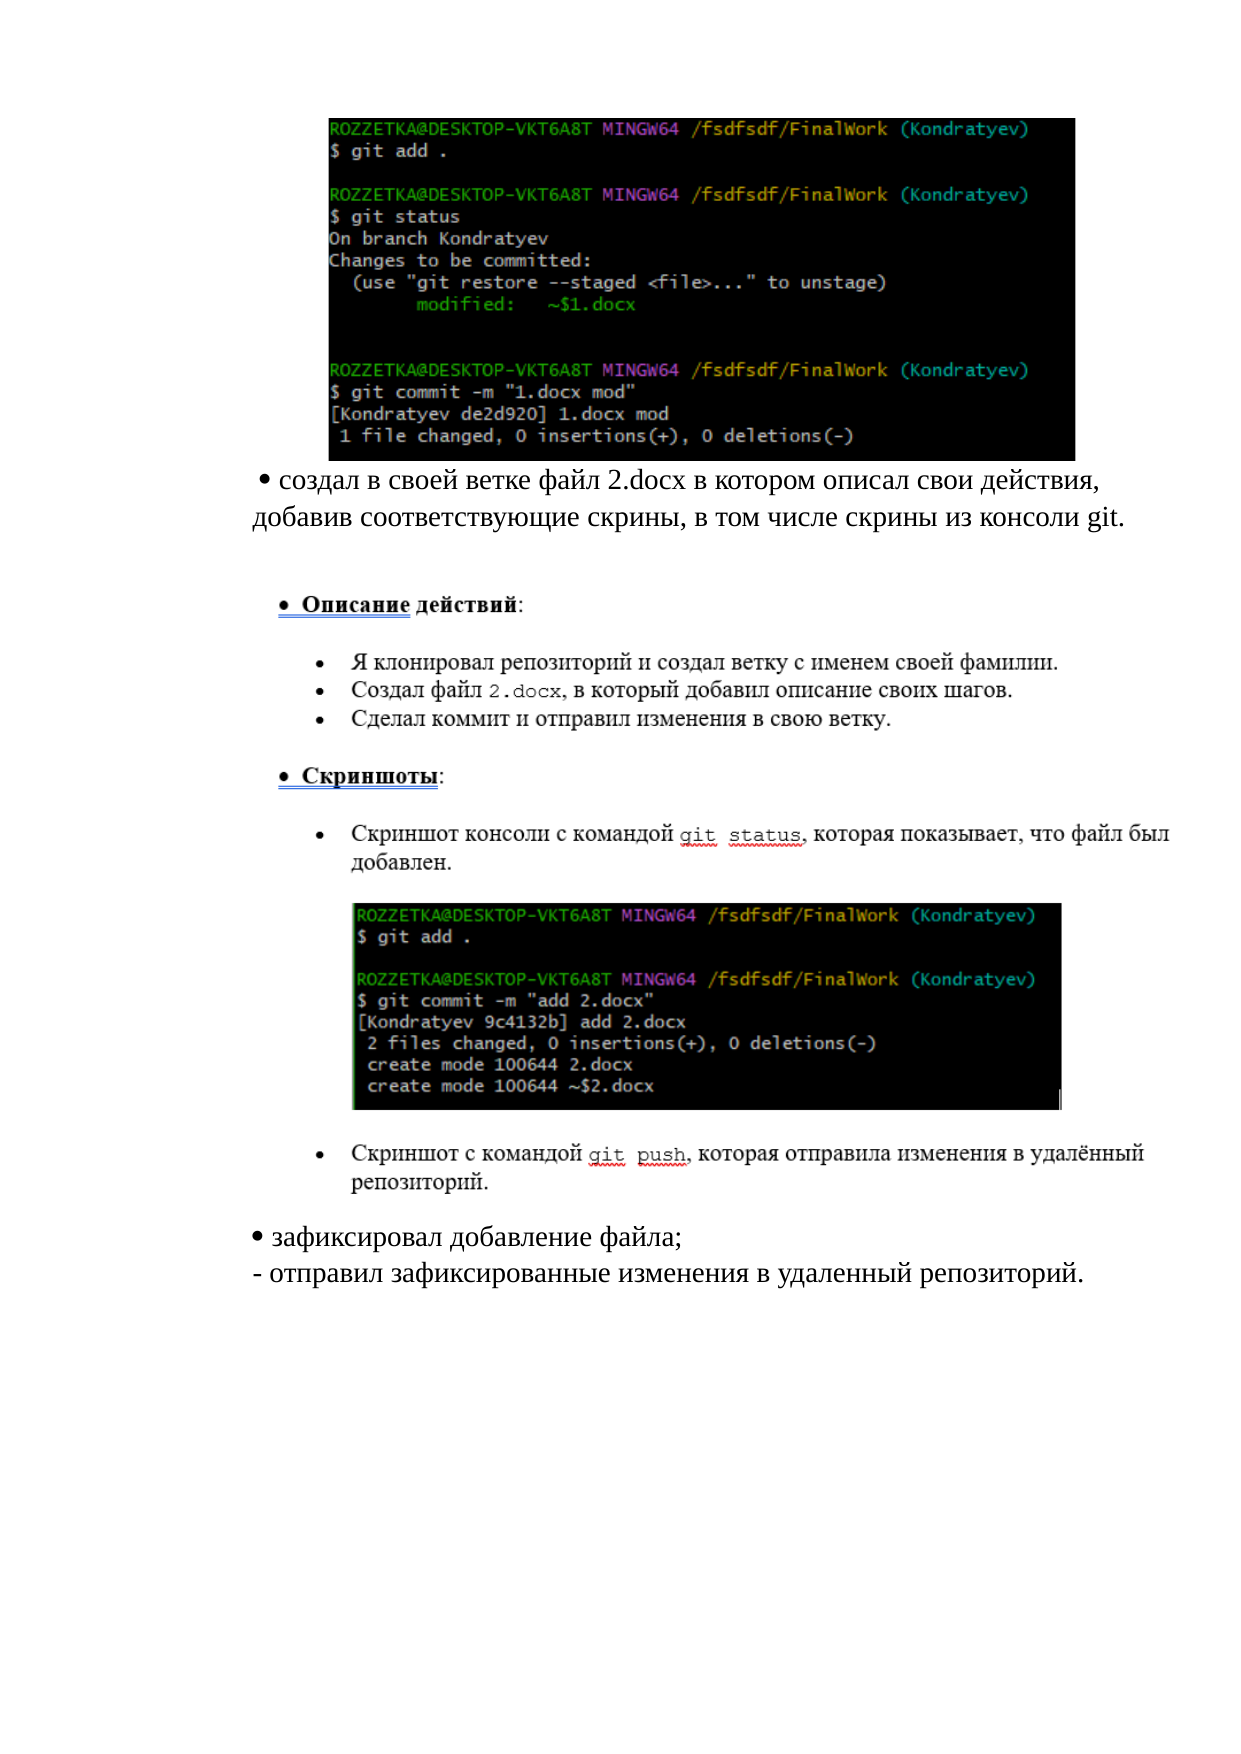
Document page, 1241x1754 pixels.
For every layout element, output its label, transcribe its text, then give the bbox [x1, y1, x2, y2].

picture [252, 535, 1227, 1217]
list создал в своей ветке файл 2.docx в котором описал свои действия, добавив соответствующие скрины, в том числе скрины из консоли git. [252, 462, 1152, 532]
picture [328, 118, 1076, 461]
list - отправил зафиксированные изменения в удаленный репозиторий. [252, 1255, 1152, 1289]
list зафиксировал добавление файла; [252, 1219, 1152, 1252]
